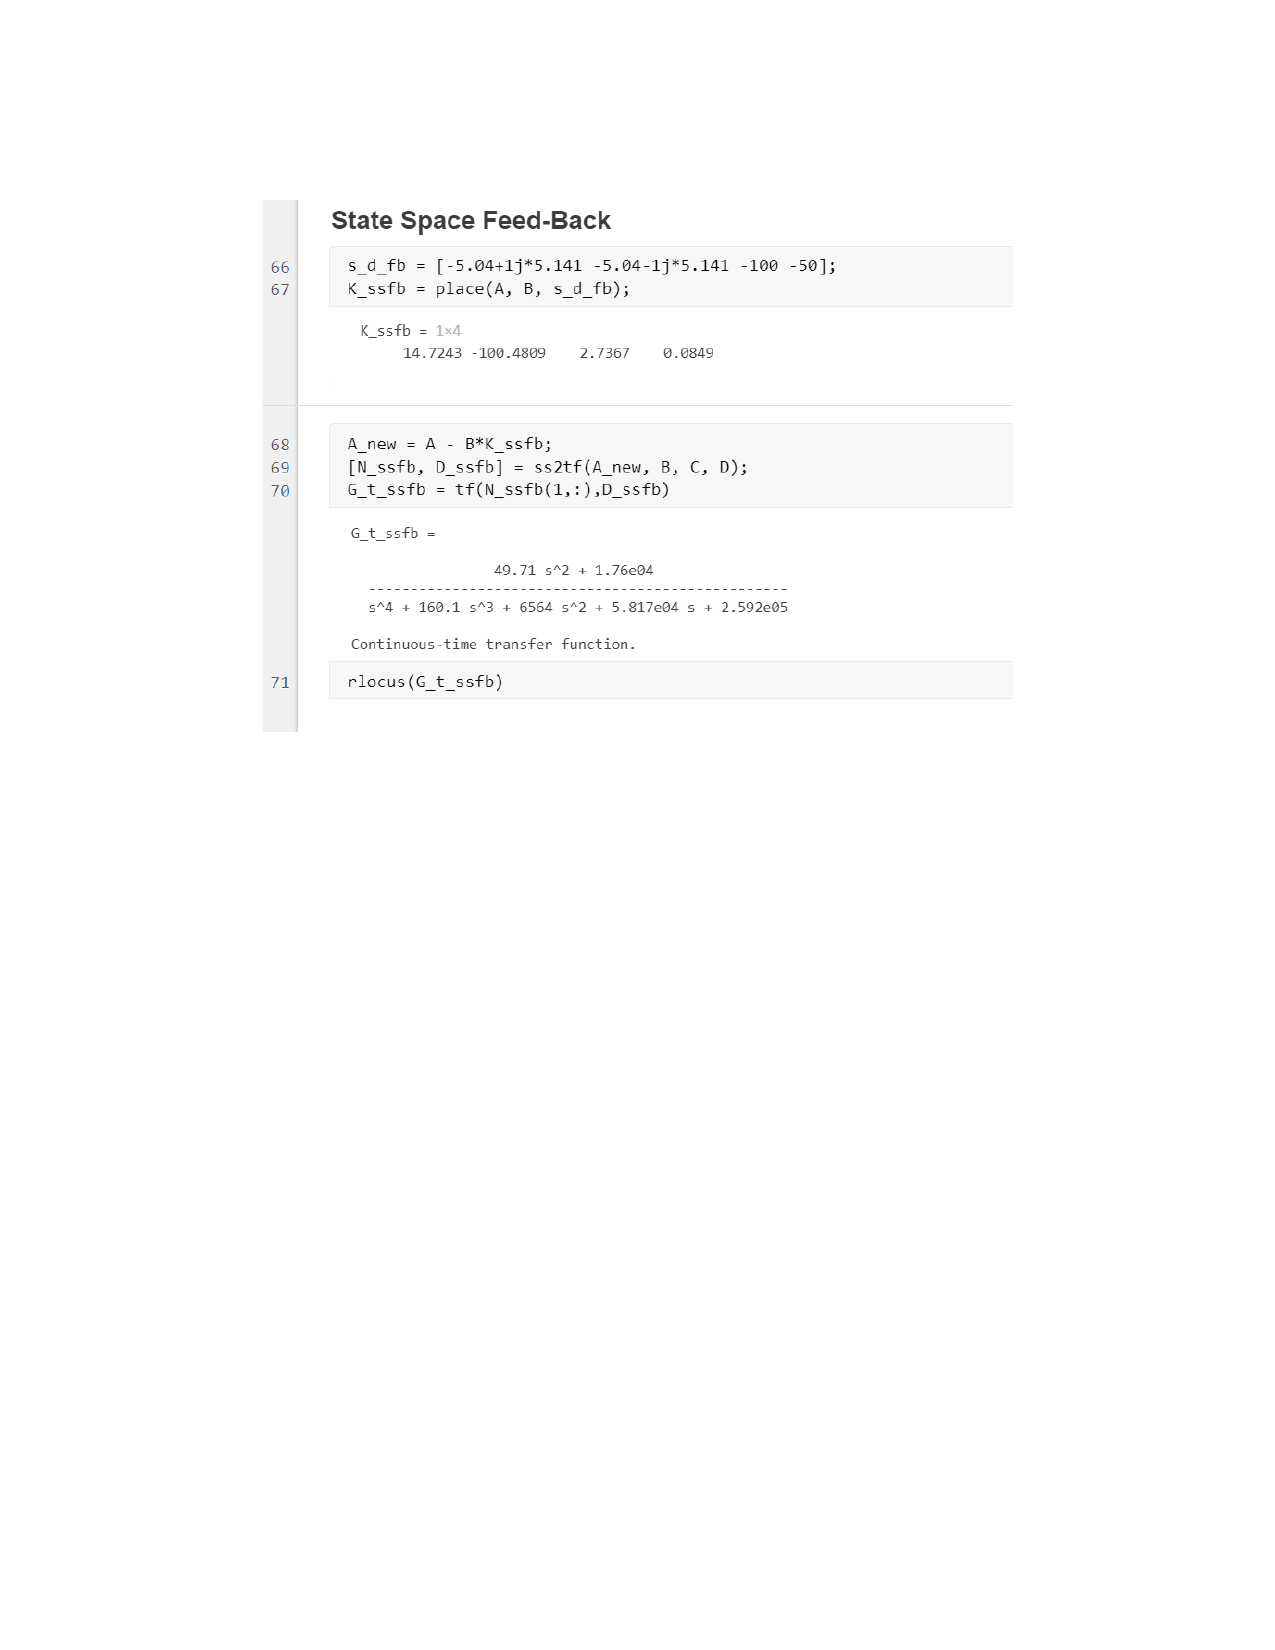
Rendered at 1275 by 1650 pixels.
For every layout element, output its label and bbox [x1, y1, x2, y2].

picture [262, 200, 1013, 732]
